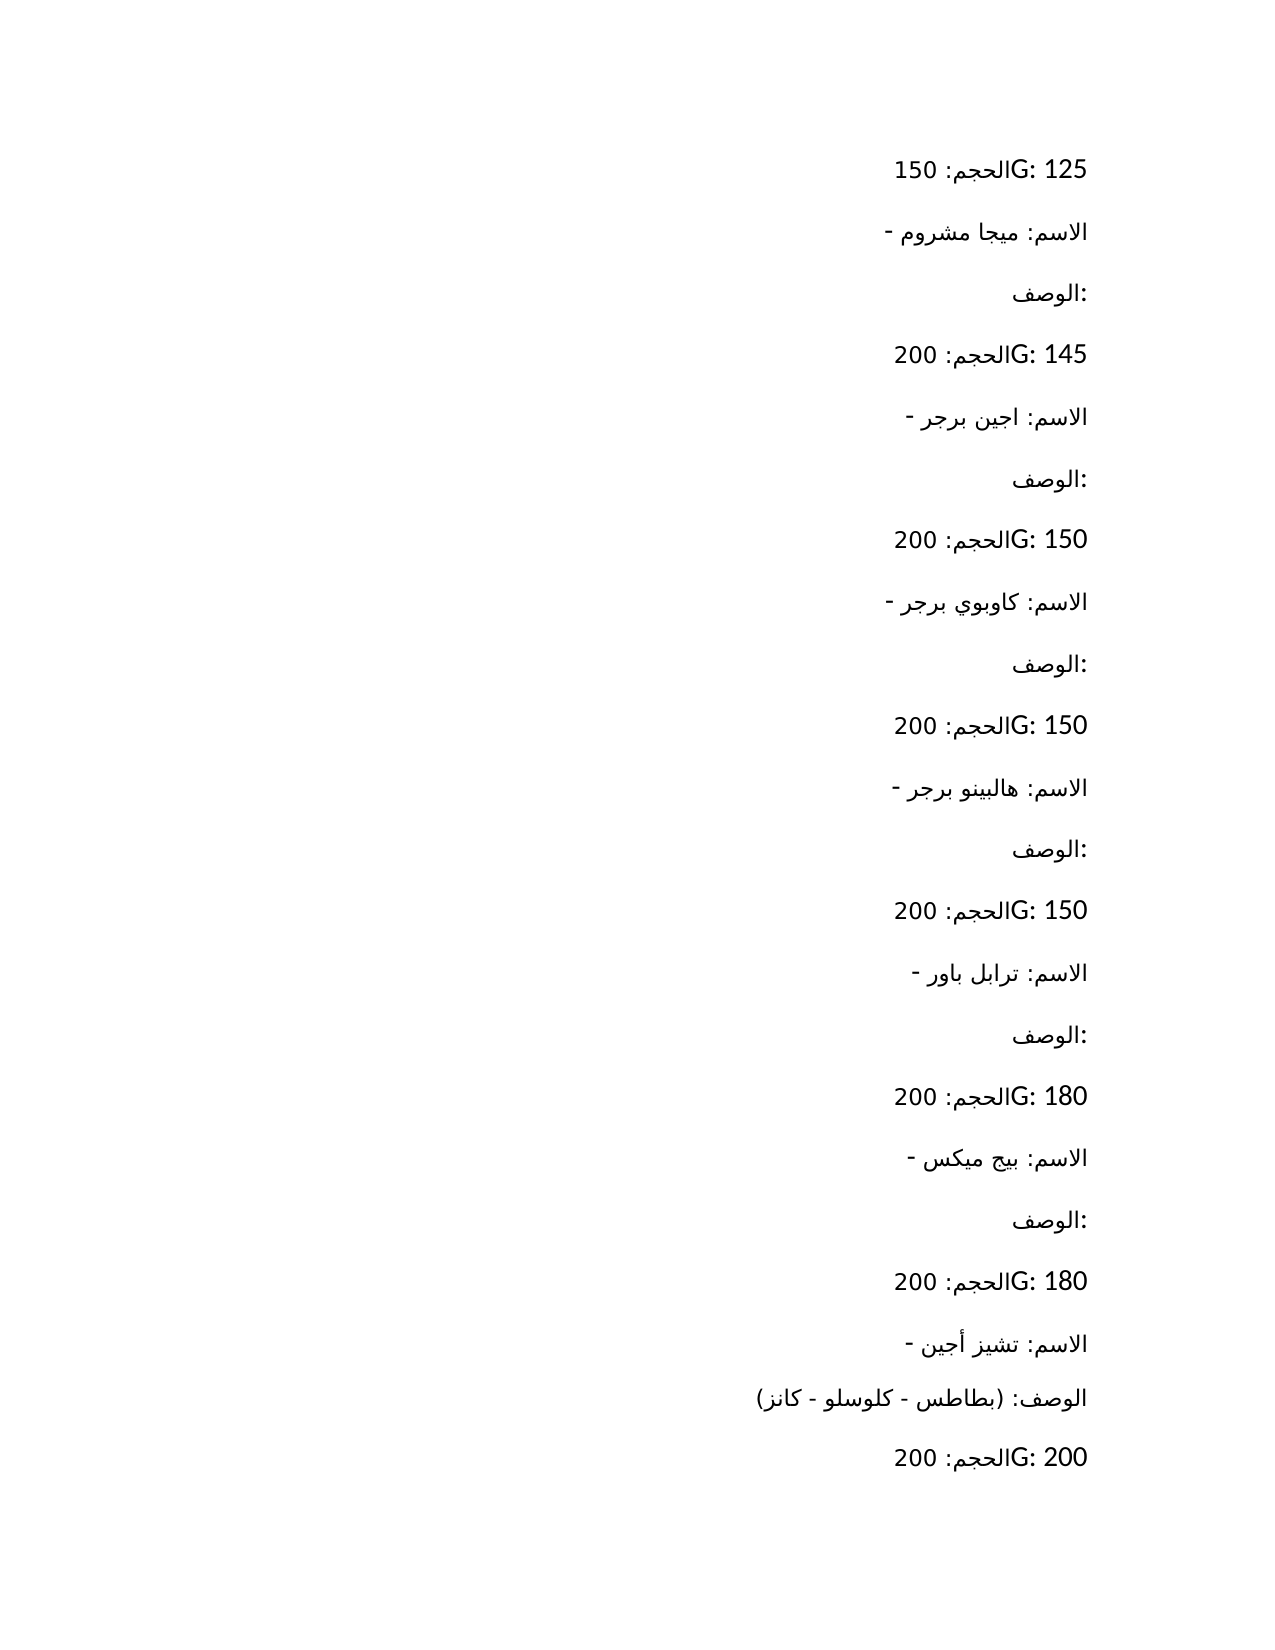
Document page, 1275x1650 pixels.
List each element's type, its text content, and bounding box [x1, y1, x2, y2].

text - الاسم: هالبينو برجر [187, 768, 1087, 803]
text الحجم: 200G: 150 [187, 521, 1087, 556]
text الوصف: (بطاطس - كلوسلو - كانز) [187, 1385, 1087, 1412]
text الوصف: [187, 1200, 1087, 1236]
text الوصف: [187, 273, 1087, 309]
text الوصف: [187, 644, 1087, 680]
text - الاسم: ترابل باور [187, 953, 1087, 989]
text الوصف: [187, 459, 1087, 494]
text الوصف: [187, 829, 1087, 865]
text الحجم: 150G: 125 [187, 150, 1087, 186]
text الحجم: 200G: 200 [187, 1438, 1087, 1474]
text الحجم: 200G: 180 [187, 1077, 1087, 1112]
text الوصف: [187, 1015, 1087, 1050]
text الحجم: 200G: 145 [187, 335, 1087, 371]
text - الاسم: اجين برجر [187, 397, 1087, 433]
text - الاسم: بيج ميكس [187, 1138, 1087, 1174]
text - الاسم: تشيز أجين [187, 1324, 1087, 1359]
text - الاسم: ميجا مشروم [187, 212, 1087, 247]
text - الاسم: كاوبوي برجر [187, 582, 1087, 618]
text الحجم: 200G: 180 [187, 1262, 1087, 1297]
text الحجم: 200G: 150 [187, 706, 1087, 742]
text الحجم: 200G: 150 [187, 891, 1087, 927]
